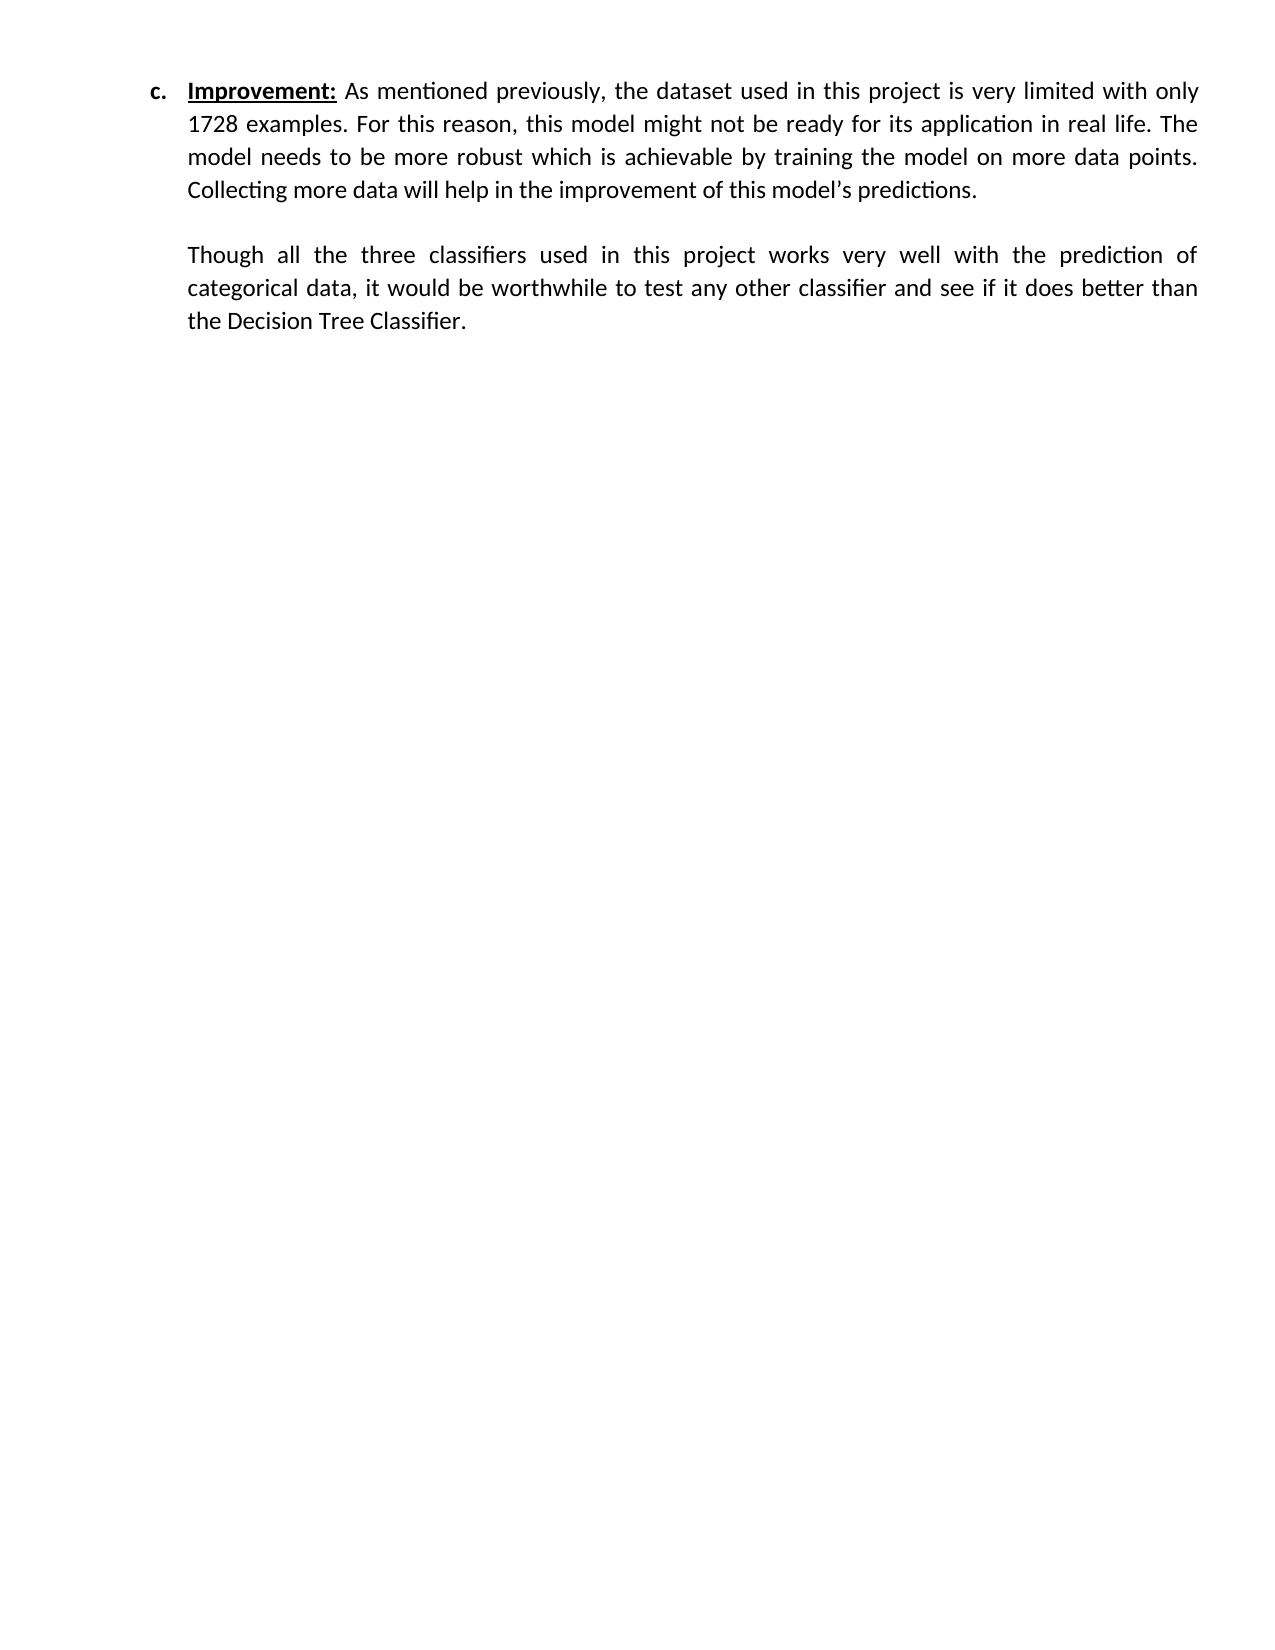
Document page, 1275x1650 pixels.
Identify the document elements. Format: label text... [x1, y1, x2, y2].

list Though all the three classifiers used in this project works very well with the prediction of categorical data, it would be worthwhile to test any other classifier and see if it does better than the Decision Tree Classifier. [187, 239, 1200, 336]
list Improvement: As mentioned previously, the dataset used in this project is very limited with only 1728 examples. For this reason, this model might not be ready for its application in real life. The model needs to be more robust which is achievable by training the model on more data points. Collecting more data will help in the improvement of this model’s predictions. [150, 75, 1200, 204]
